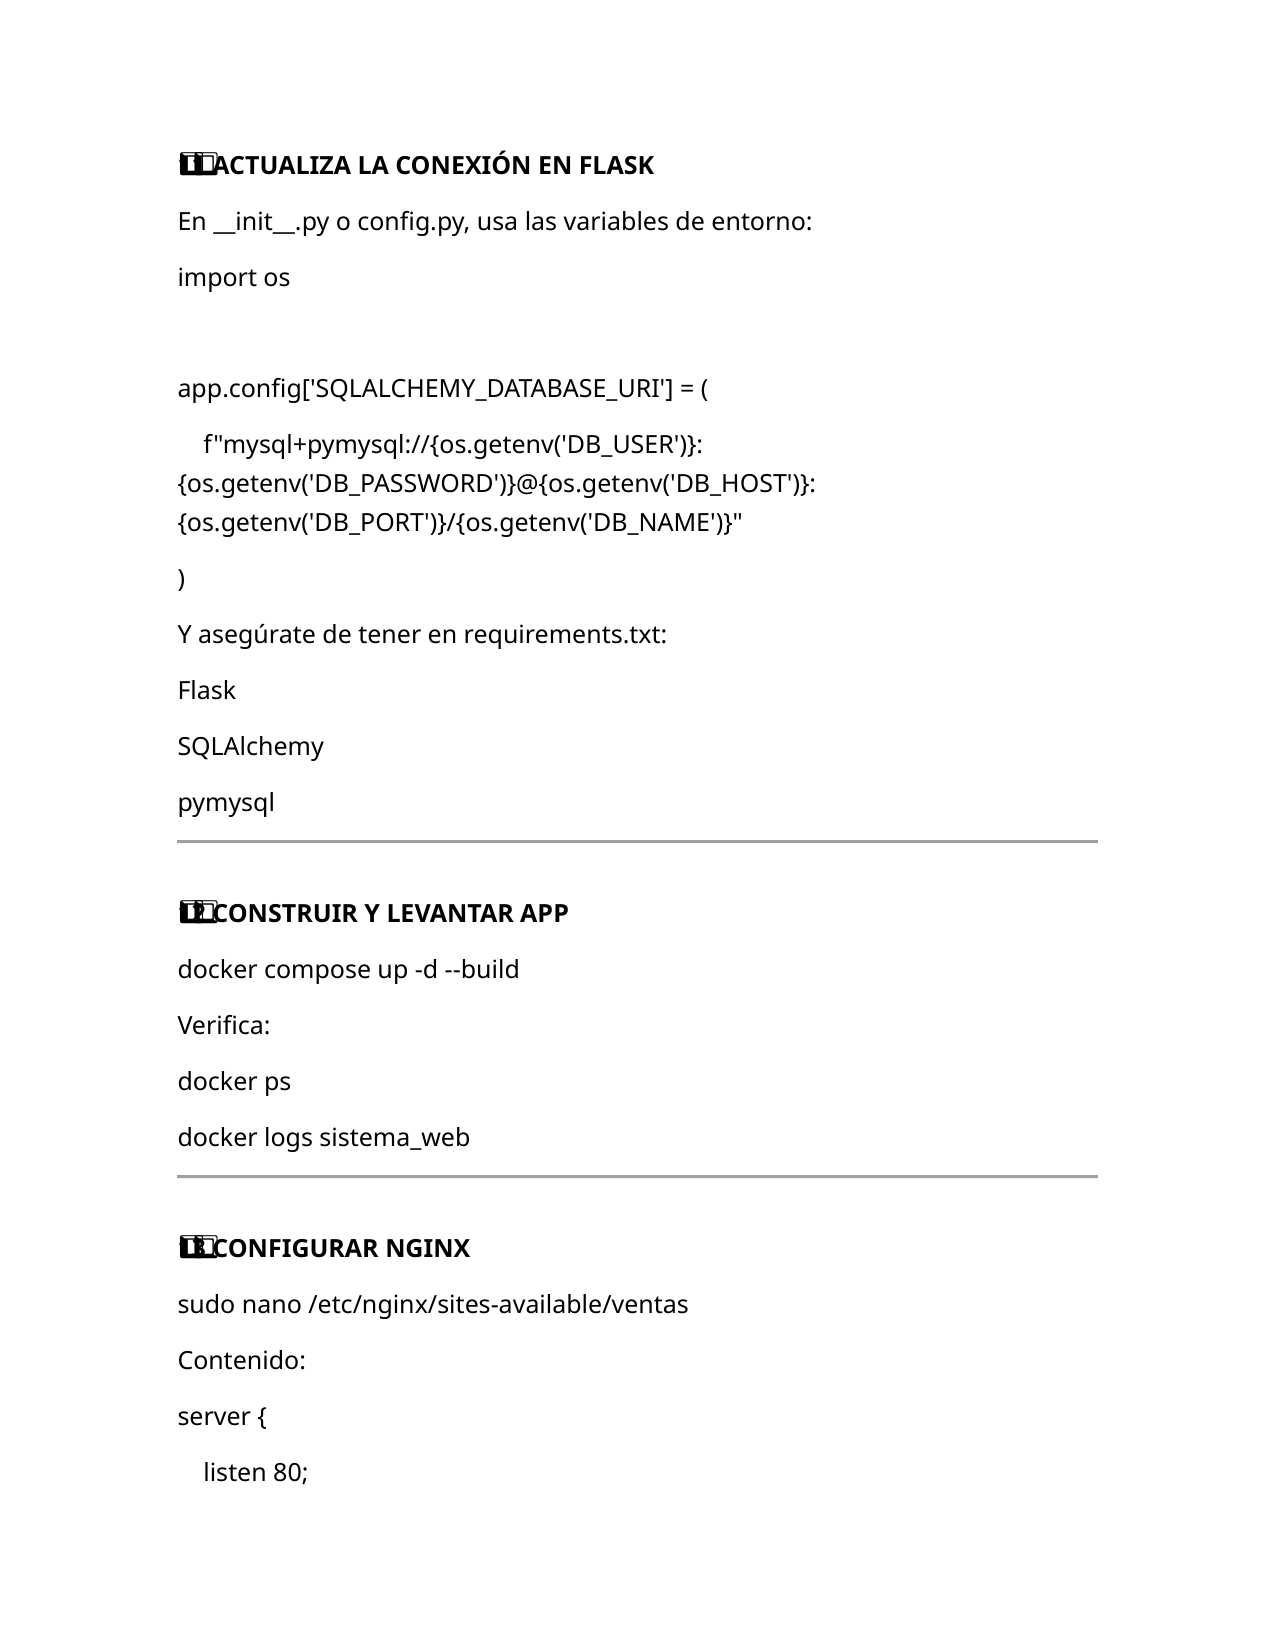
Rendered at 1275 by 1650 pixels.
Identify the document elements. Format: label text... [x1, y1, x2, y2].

text 1️⃣2️⃣ CONSTRUIR Y LEVANTAR APP [177, 896, 1098, 930]
text pymysql [177, 784, 1098, 818]
text f"mysql+pymysql://{os.getenv('DB_USER')}:{os.getenv('DB_PASSWORD')}@{os.getenv('DB_HOST')}:{os.getenv('DB_PORT')}/{os.getenv('DB_NAME')}" [177, 427, 1098, 539]
text docker logs sistema_web [177, 1119, 1098, 1153]
text Flask [177, 673, 1098, 707]
text En __init__.py o config.py, usa las variables de entorno: [177, 203, 1098, 237]
text SQLAlchemy [177, 728, 1098, 762]
text docker ps [177, 1063, 1098, 1097]
text Contenido: [177, 1343, 1098, 1377]
text server { [177, 1398, 1098, 1432]
text 1️⃣1️⃣ ACTUALIZA LA CONEXIÓN EN FLASK [177, 148, 1098, 182]
text docker compose up -d --build [177, 952, 1098, 986]
text app.config['SQLALCHEMY_DATABASE_URI'] = ( [177, 371, 1098, 405]
text sudo nano /etc/nginx/sites-available/ventas [177, 1287, 1098, 1321]
text 1️⃣3️⃣ CONFIGURAR NGINX [177, 1231, 1098, 1265]
text Y asegúrate de tener en requirements.txt: [177, 617, 1098, 651]
text Verifica: [177, 1008, 1098, 1042]
text ) [177, 561, 1098, 595]
text listen 80; [177, 1454, 1098, 1488]
text import os [177, 259, 1098, 293]
